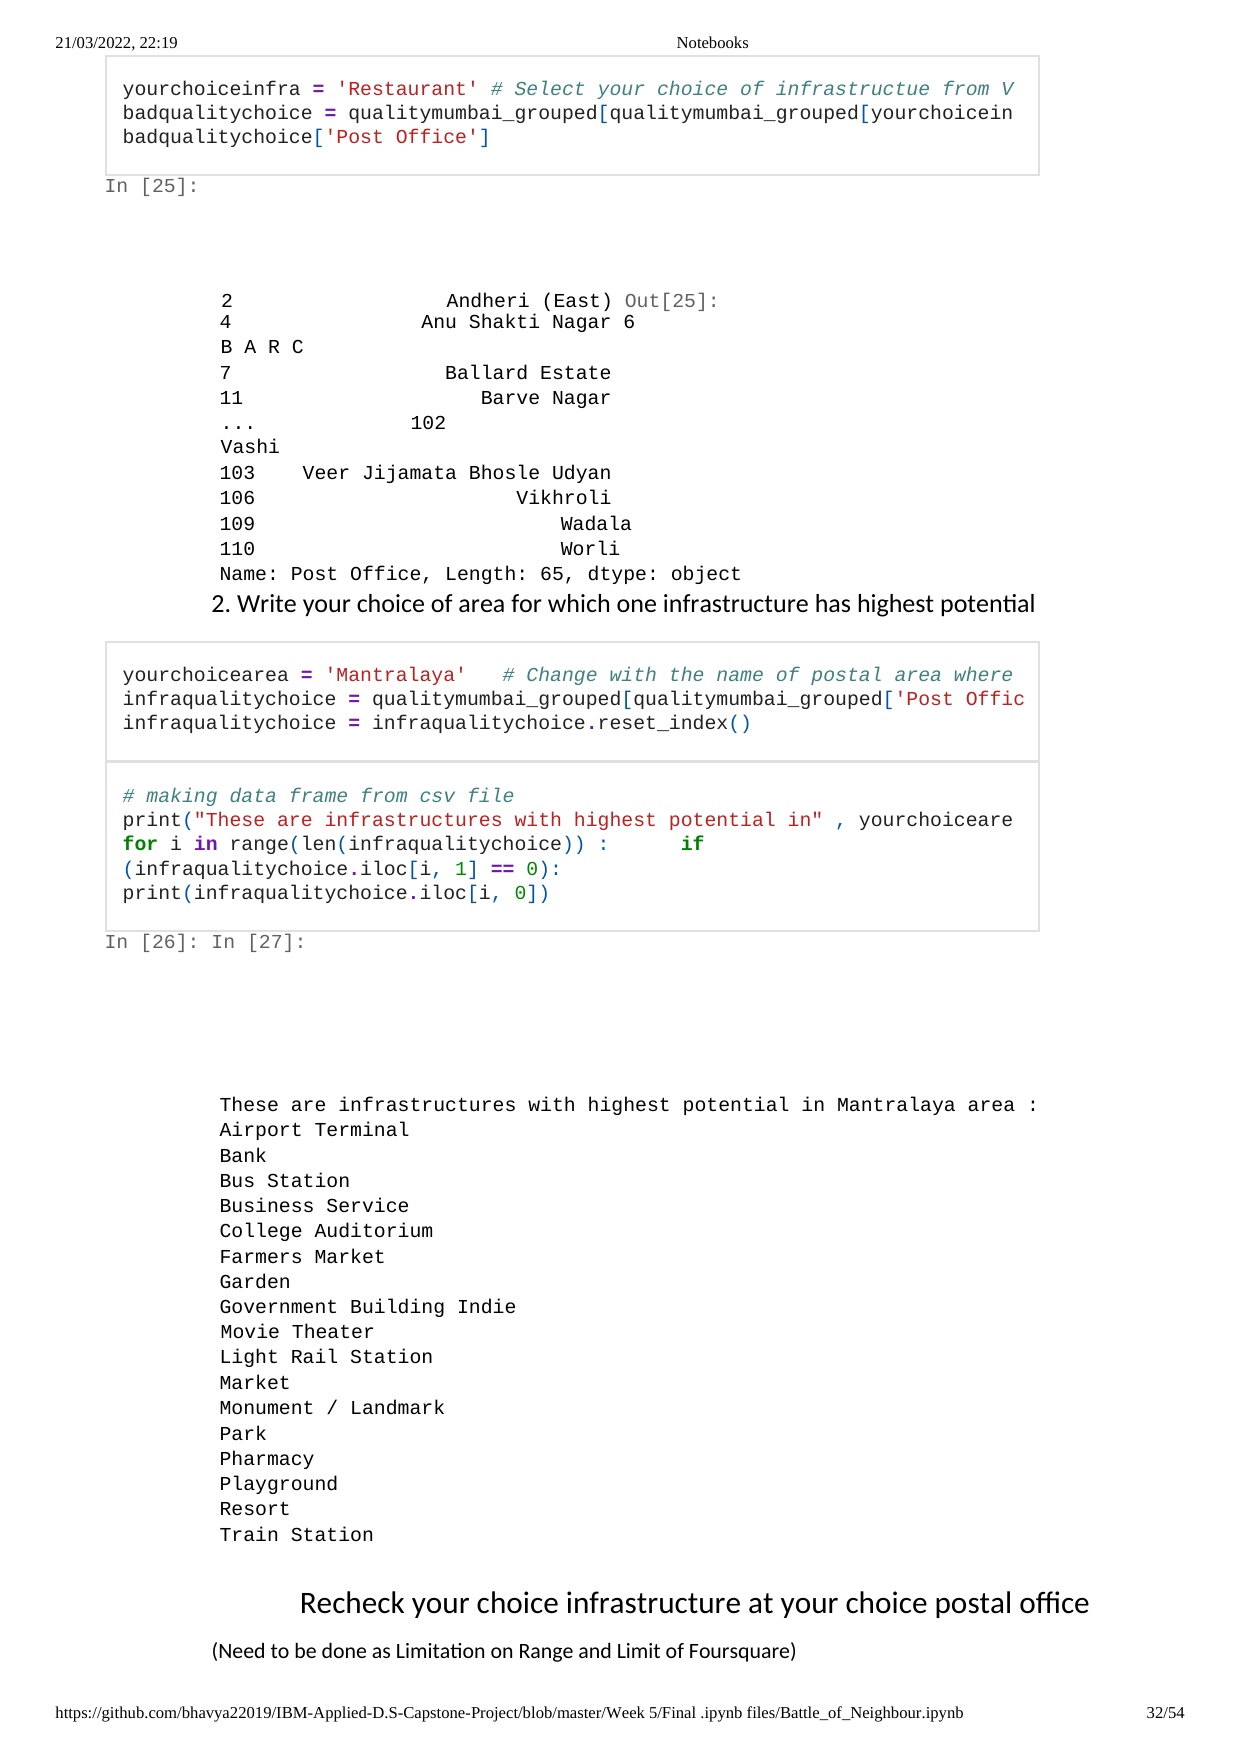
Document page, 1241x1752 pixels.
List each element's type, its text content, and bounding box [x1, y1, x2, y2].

text Monument / Landmark [219, 1398, 1159, 1421]
text Government Building Indie Movie Theater [219, 1297, 526, 1344]
list Wadala [219, 513, 1159, 536]
text 2. Write your choice of area for which one infrastructure has highest potential [211, 589, 1142, 618]
text 2 Andheri (East) Out[25]: [106, 292, 734, 312]
text Garden [219, 1272, 1159, 1294]
text 11 Barve Nagar ... 102 Vashi [219, 388, 672, 460]
text Playground [219, 1474, 1159, 1496]
text Bus Station [219, 1171, 1159, 1193]
text Resort [219, 1499, 1159, 1522]
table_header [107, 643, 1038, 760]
text (Need to be done as Limitation on Range and Limit of Foursquare) [211, 1637, 1131, 1664]
text Light Rail Station [219, 1347, 1159, 1370]
list Worli [219, 539, 1159, 561]
text In [26]: In [27]: [104, 932, 1147, 954]
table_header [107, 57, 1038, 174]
text These are infrastructures with highest potential in Mantralaya area : [219, 1095, 1159, 1117]
text In [25]: [104, 176, 1147, 198]
text 4 Anu Shakti Nagar 6 B A R C [219, 312, 648, 360]
text 103 Veer Jijamata Bhosle Udyan [219, 463, 1159, 485]
text Name: Post Office, Length: 65, dtype: object [219, 564, 1159, 586]
text 106 Vikhroli [219, 488, 1159, 511]
text Pharmacy [219, 1449, 1159, 1471]
text Train Station [219, 1525, 1159, 1547]
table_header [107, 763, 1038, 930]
text Bank [219, 1146, 1159, 1168]
text College Auditorium [219, 1221, 1159, 1244]
text Market [219, 1373, 1159, 1395]
text Recheck your choice infrastructure at your choice postal office [106, 1583, 1090, 1621]
text 7 Ballard Estate [219, 363, 1159, 385]
text Airport Terminal [219, 1120, 1159, 1143]
text Business Service [219, 1196, 1159, 1218]
text Farmers Market [219, 1247, 1159, 1269]
text Park [219, 1423, 1159, 1446]
